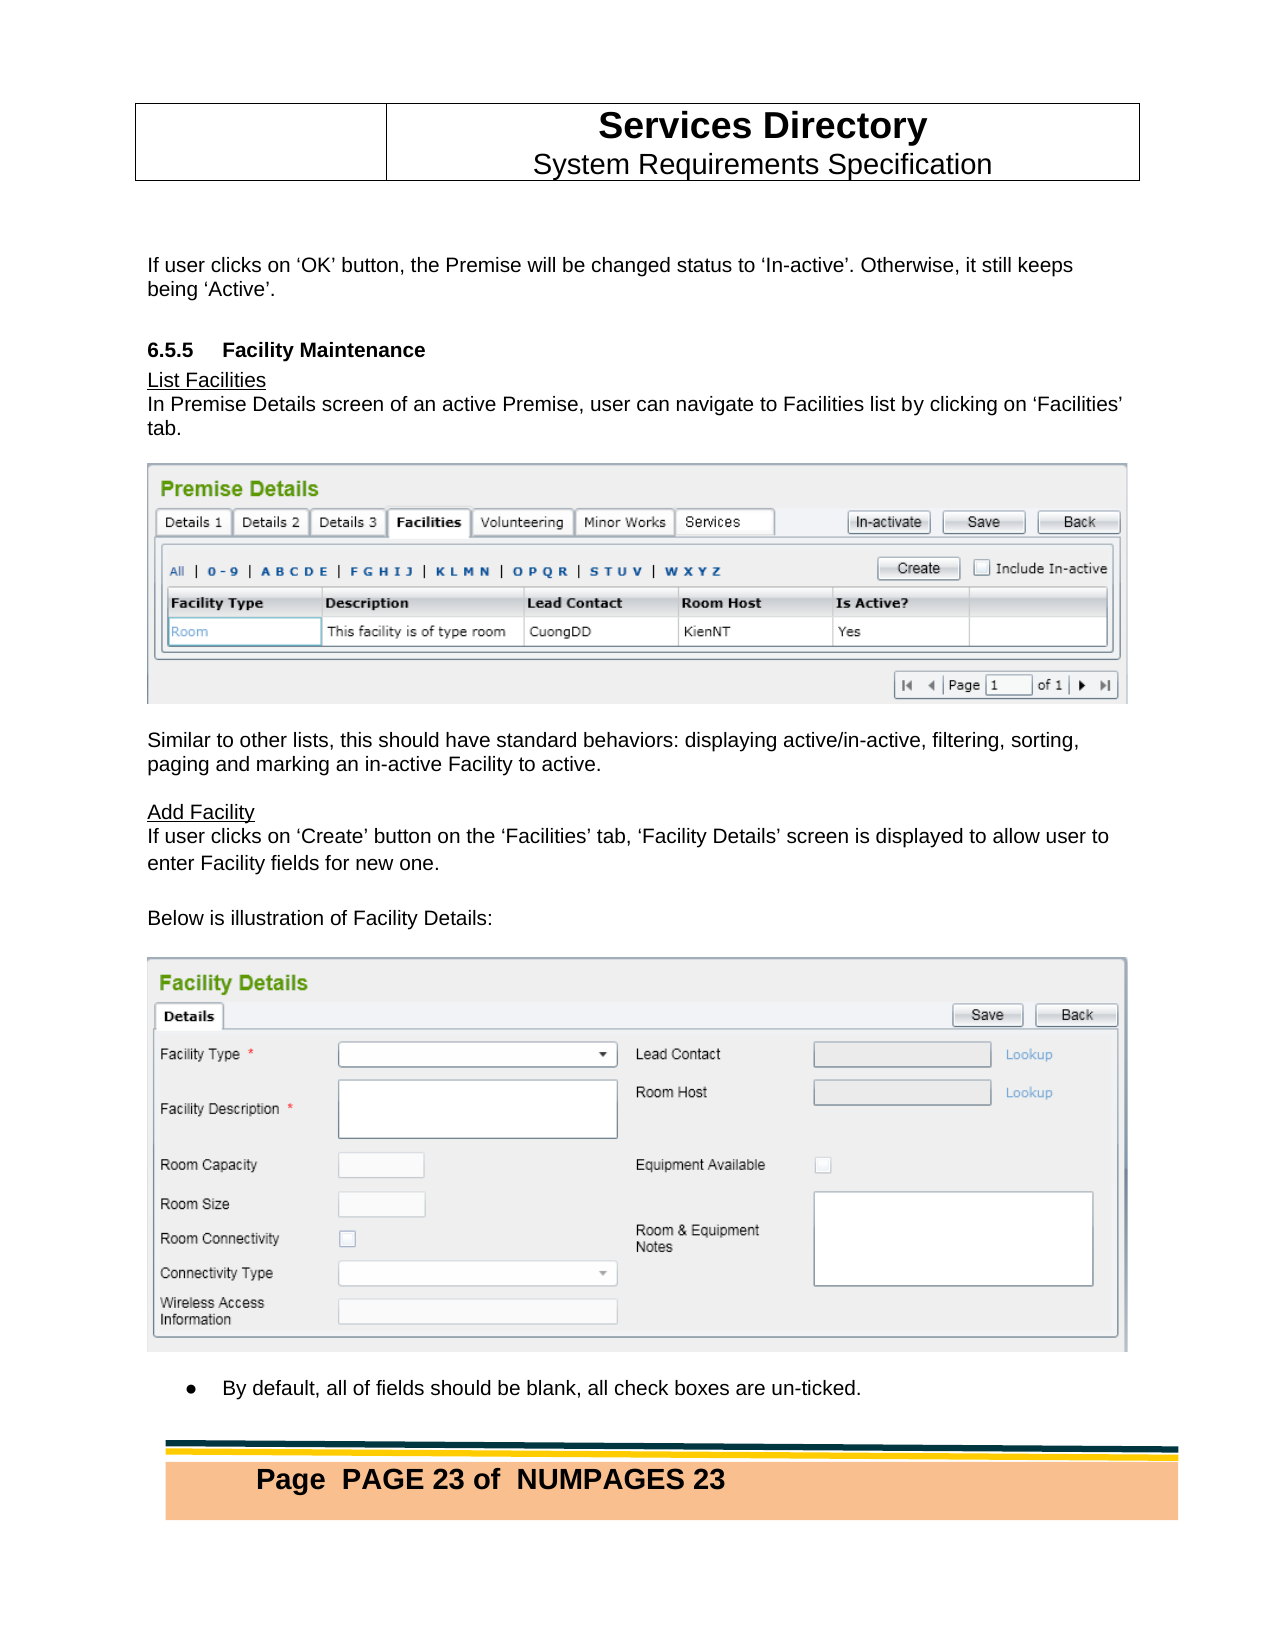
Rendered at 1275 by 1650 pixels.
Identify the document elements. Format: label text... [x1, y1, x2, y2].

text In Premise Details screen of an active Premise, user can navigate to Facilities list by clicking on ‘Facilities’ tab. [147, 392, 1128, 439]
text If user clicks on ‘Create’ button on the ‘Facilities’ tab, ‘Facility Details’ screen is displayed to allow user to enter Facility fields for new one. [147, 824, 1128, 875]
text Add Facility [147, 800, 1128, 824]
subtitle Facility Maintenance [147, 337, 1128, 361]
list By default, all of fields should be blank, all check boxes are un-ticked. [184, 1375, 1128, 1399]
text Below is illustration of Facility Details: [147, 906, 1128, 930]
picture [147, 957, 1128, 1352]
text List Facilities [147, 368, 1128, 392]
text Similar to other lists, this should have standard behaviors: displaying active/in-active, filtering, sorting, paging and marking an in-active Facility to active. [147, 728, 1128, 776]
picture [147, 463, 1128, 704]
text If user clicks on ‘OK’ button, the Premise will be changed status to ‘In-active’. Otherwise, it still keeps being ‘Active’. [147, 253, 1128, 301]
